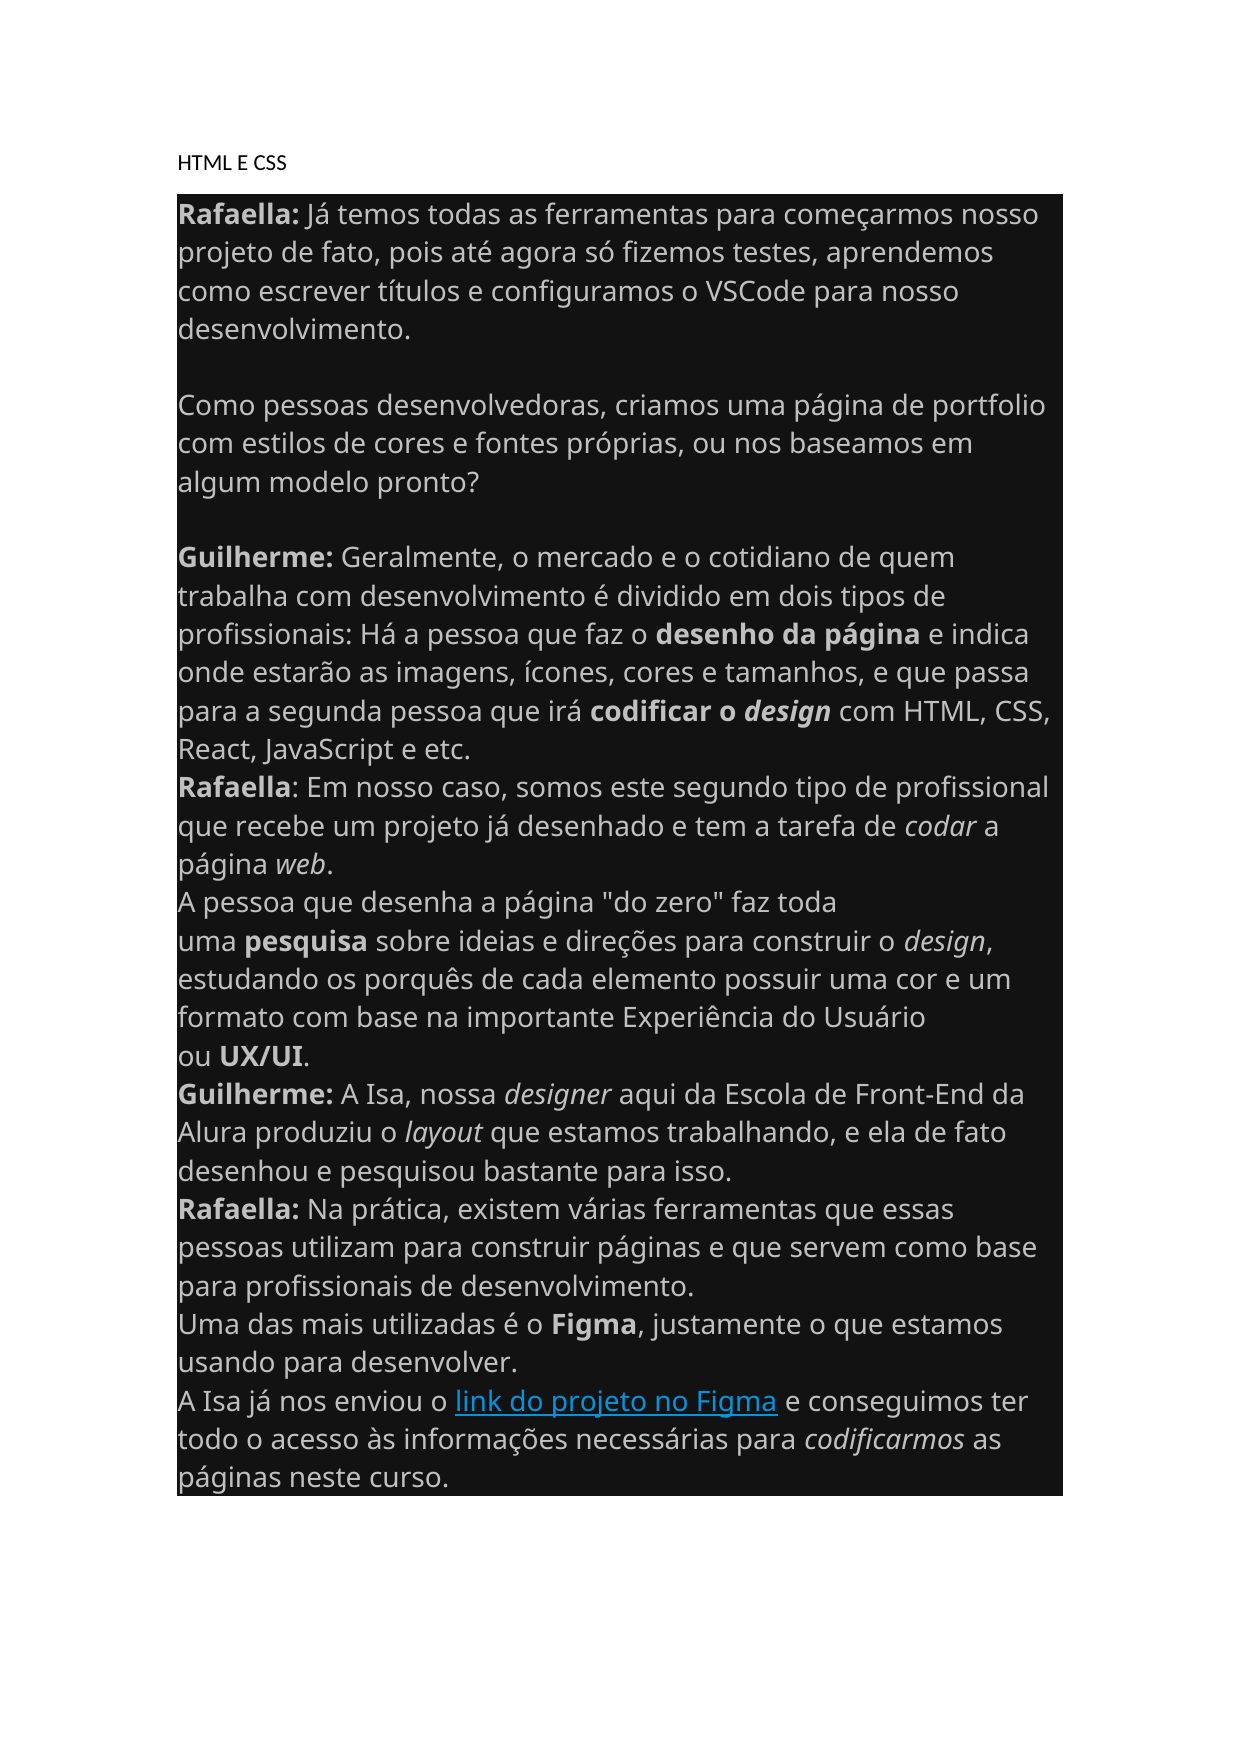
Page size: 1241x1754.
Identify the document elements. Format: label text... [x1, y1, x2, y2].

text HTML E CSS [177, 148, 1063, 176]
text Rafaella: Já temos todas as ferramentas para começarmos nosso projeto de fato, pois até agora só fizemos testes, aprendemos como escrever títulos e configuramos o VSCode para nosso desenvolvimento. [177, 194, 1063, 348]
text Uma das mais utilizadas é o Figma, justamente o que estamos usando para desenvolver. [177, 1304, 1063, 1381]
text A Isa já nos enviou o link do projeto no Figma e conseguimos ter todo o acesso às informações necessárias para codificarmos as páginas neste curso. [177, 1381, 1063, 1496]
text Como pessoas desenvolvedoras, criamos uma página de portfolio com estilos de cores e fontes próprias, ou nos baseamos em algum modelo pronto? [177, 385, 1063, 500]
text Guilherme: A Isa, nossa designer aqui da Escola de Front-End da Alura produziu o layout que estamos trabalhando, e ela de fato desenhou e pesquisou bastante para isso. [177, 1074, 1063, 1189]
text A pessoa que desenha a página "do zero" faz toda uma pesquisa sobre ideias e direções para construir o design, estudando os porquês de cada elemento possuir uma cor e um formato com base na importante Experiência do Usuário ou UX/UI. [177, 883, 1063, 1074]
text Rafaella: Em nosso caso, somos este segundo tipo de profissional que recebe um projeto já desenhado e tem a tarefa de codar a página web. [177, 768, 1063, 883]
text Rafaella: Na prática, existem várias ferramentas que essas pessoas utilizam para construir páginas e que servem como base para profissionais de desenvolvimento. [177, 1189, 1063, 1304]
text Guilherme: Geralmente, o mercado e o cotidiano de quem trabalha com desenvolvimento é dividido em dois tipos de profissionais: Há a pessoa que faz o desenho da página e indica onde estarão as imagens, ícones, cores e tamanhos, e que passa para a segunda pessoa que irá codificar o design com HTML, CSS, React, JavaScript e etc. [177, 538, 1063, 768]
